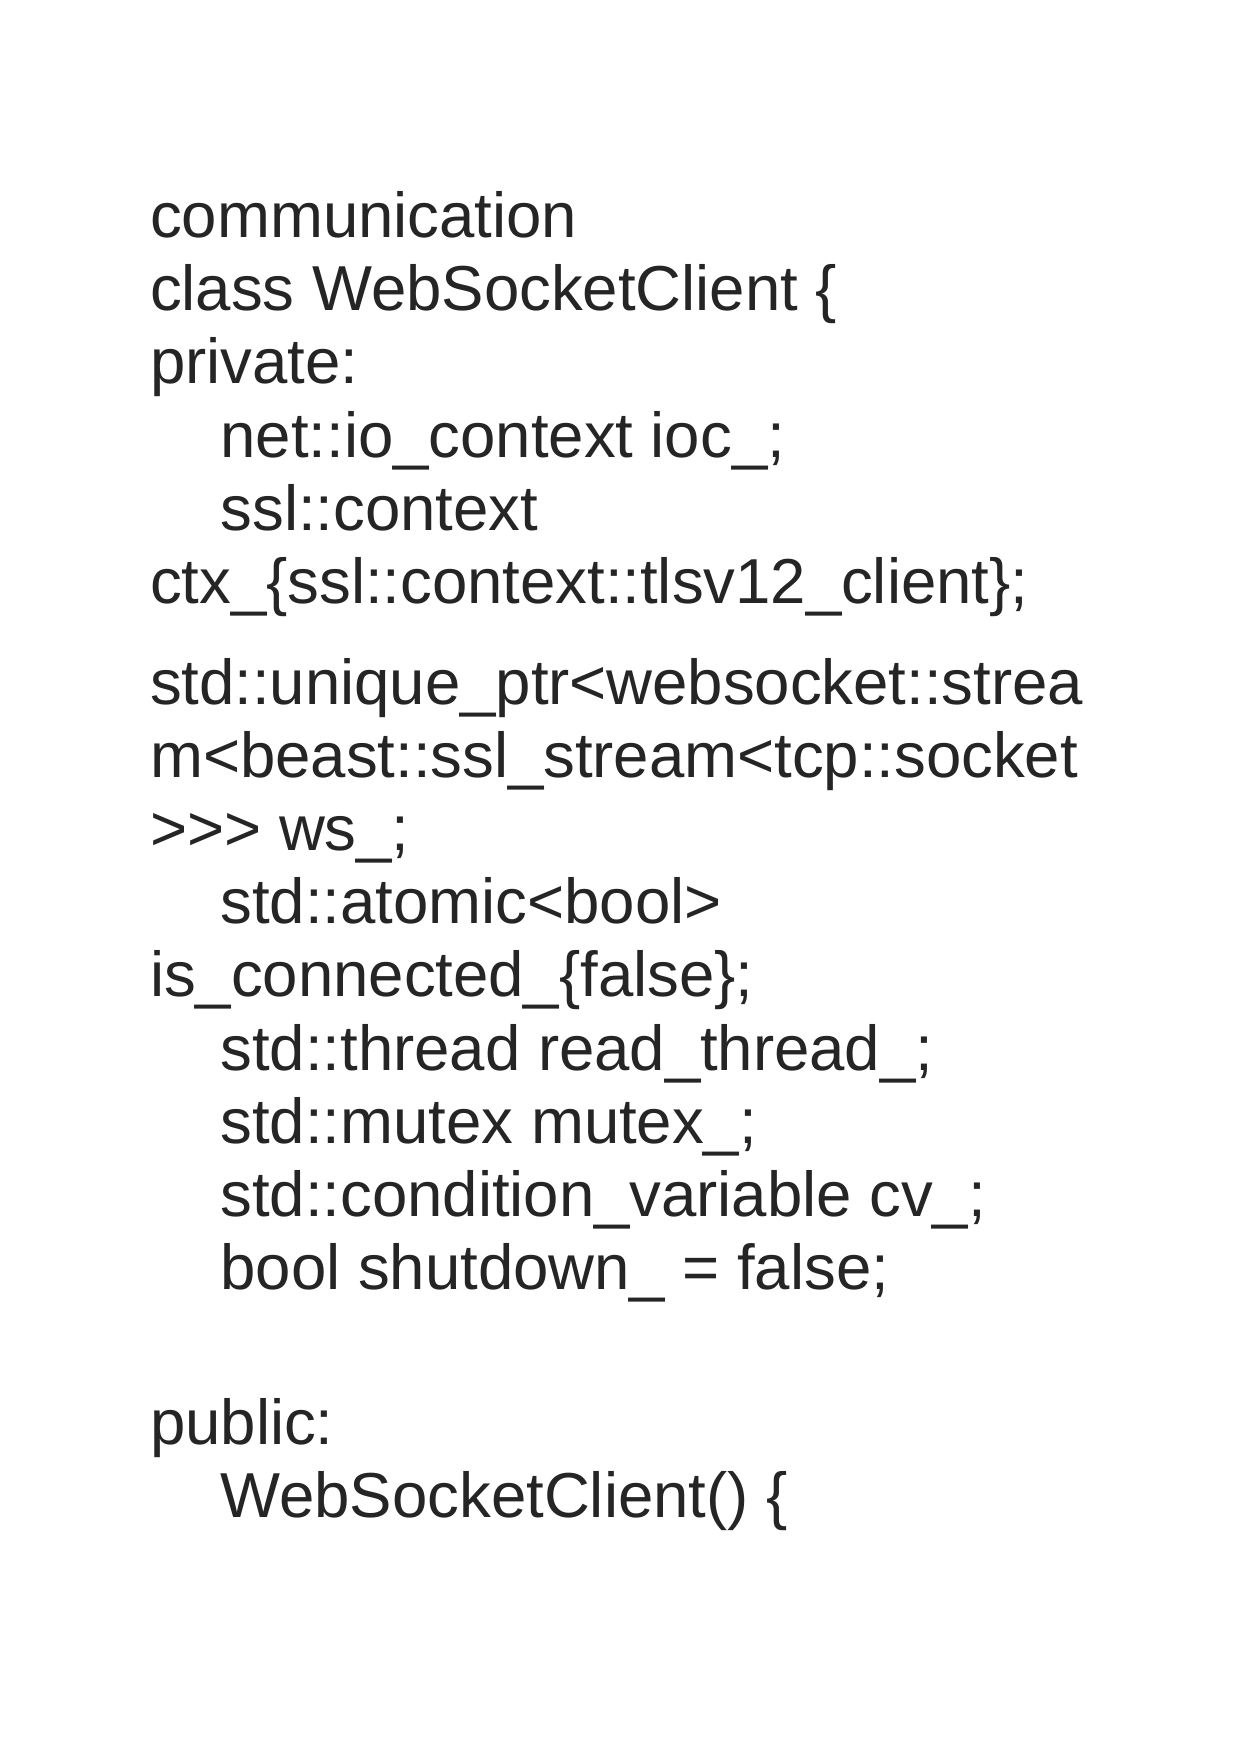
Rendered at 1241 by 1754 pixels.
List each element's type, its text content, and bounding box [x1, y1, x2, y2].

text std::atomic<bool> is_connected_{false}; [150, 876, 1090, 1022]
text bool shutdown_ = false; [150, 1242, 1090, 1315]
text net::io_context ioc_; [150, 403, 1090, 477]
text WebSocketClient() { [150, 1470, 1090, 1543]
text public: [150, 1397, 1090, 1470]
text private: [150, 330, 1090, 403]
text std::condition_variable cv_; [150, 1169, 1090, 1242]
text std::mutex mutex_; [150, 1096, 1090, 1169]
text communication [150, 184, 1090, 257]
text class WebSocketClient { [150, 257, 1090, 330]
text ssl::context ctx_{ssl::context::tlsv12_client}; [150, 477, 1090, 623]
text std::unique_ptr<websocket::stream<beast::ssl_stream<tcp::socket>>> ws_; [150, 623, 1090, 876]
text std::thread read_thread_; [150, 1022, 1090, 1096]
